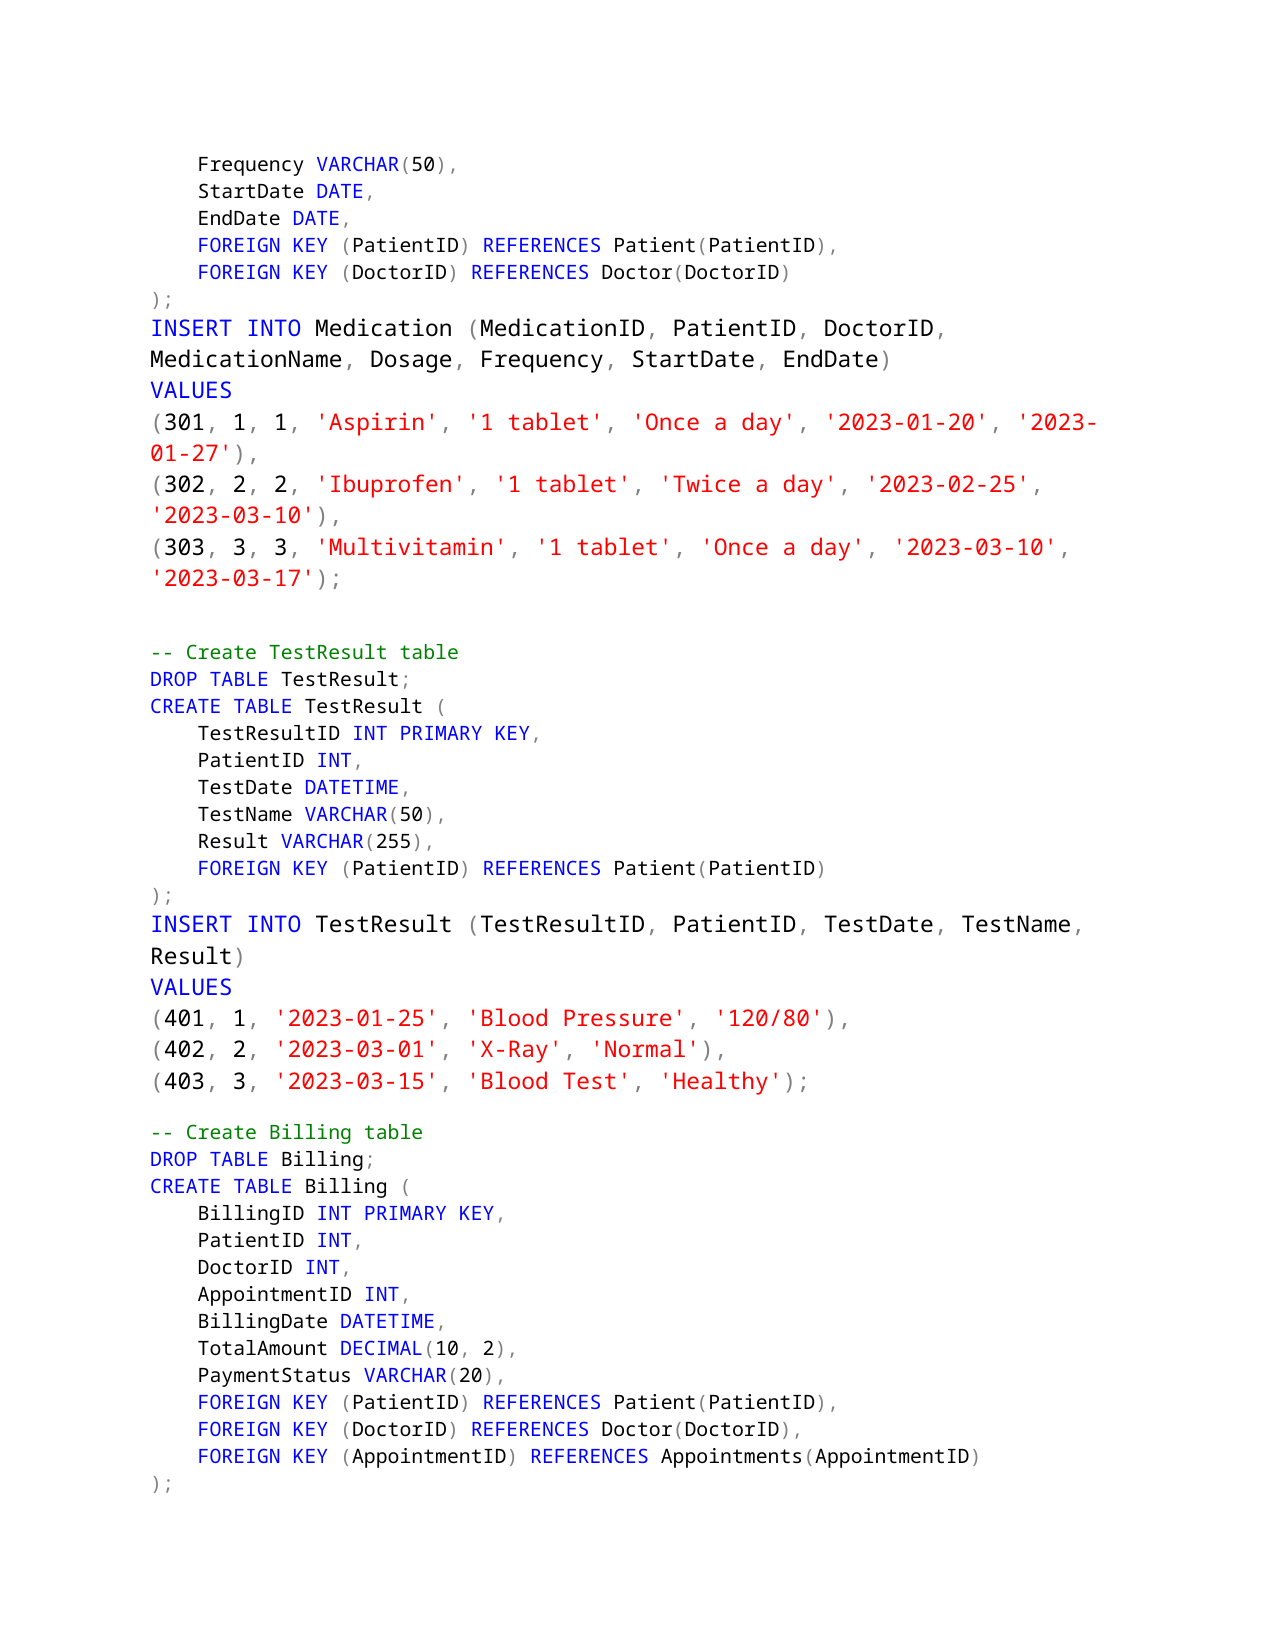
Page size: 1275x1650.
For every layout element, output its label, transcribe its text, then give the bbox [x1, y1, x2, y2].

text -- Create Billing table [150, 1118, 1125, 1146]
text TestDate DATETIME, [150, 773, 1125, 800]
text INSERT INTO TestResult (TestResultID, PatientID, TestDate, TestName, Result) [150, 908, 1125, 971]
text (302, 2, 2, 'Ibuprofen', '1 tablet', 'Twice a day', '2023-02-25', '2023-03-10'), [150, 468, 1125, 531]
text BillingID INT PRIMARY KEY, [150, 1199, 1125, 1226]
text Result VARCHAR(255), [150, 827, 1125, 854]
text Frequency VARCHAR(50), [150, 150, 1125, 177]
text FOREIGN KEY (DoctorID) REFERENCES Doctor(DoctorID) [150, 258, 1125, 285]
text EndDate DATE, [150, 204, 1125, 231]
text INSERT INTO Medication (MedicationID, PatientID, DoctorID, MedicationName, Dosage, Frequency, StartDate, EndDate) [150, 312, 1125, 374]
text (402, 2, '2023-03-01', 'X-Ray', 'Normal'), [150, 1033, 1125, 1064]
text AppointmentID INT, [150, 1280, 1125, 1307]
text DoctorID INT, [150, 1253, 1125, 1280]
text (303, 3, 3, 'Multivitamin', '1 tablet', 'Once a day', '2023-03-10', '2023-03-17'); [150, 531, 1125, 593]
text FOREIGN KEY (PatientID) REFERENCES Patient(PatientID), [150, 1388, 1125, 1415]
text TotalAmount DECIMAL(10, 2), [150, 1334, 1125, 1361]
text (301, 1, 1, 'Aspirin', '1 tablet', 'Once a day', '2023-01-20', '2023-01-27'), [150, 406, 1125, 468]
text (403, 3, '2023-03-15', 'Blood Test', 'Healthy'); [150, 1064, 1125, 1096]
text ); [150, 285, 1125, 312]
text DROP TABLE Billing; [150, 1146, 1125, 1172]
text PaymentStatus VARCHAR(20), [150, 1361, 1125, 1388]
text FOREIGN KEY (PatientID) REFERENCES Patient(PatientID), [150, 231, 1125, 258]
text BillingDate DATETIME, [150, 1307, 1125, 1334]
text (401, 1, '2023-01-25', 'Blood Pressure', '120/80'), [150, 1002, 1125, 1033]
text FOREIGN KEY (AppointmentID) REFERENCES Appointments(AppointmentID) [150, 1442, 1125, 1469]
text PatientID INT, [150, 746, 1125, 773]
text TestResultID INT PRIMARY KEY, [150, 719, 1125, 746]
text CREATE TABLE Billing ( [150, 1172, 1125, 1199]
text VALUES [150, 374, 1125, 406]
text VALUES [150, 971, 1125, 1002]
text TestName VARCHAR(50), [150, 800, 1125, 827]
text FOREIGN KEY (PatientID) REFERENCES Patient(PatientID) [150, 854, 1125, 881]
text ); [150, 1469, 1125, 1496]
text FOREIGN KEY (DoctorID) REFERENCES Doctor(DoctorID), [150, 1415, 1125, 1442]
text DROP TABLE TestResult; [150, 666, 1125, 692]
text ); [150, 881, 1125, 908]
text CREATE TABLE TestResult ( [150, 692, 1125, 719]
text PatientID INT, [150, 1226, 1125, 1253]
text -- Create TestResult table [150, 638, 1125, 666]
text StartDate DATE, [150, 177, 1125, 204]
